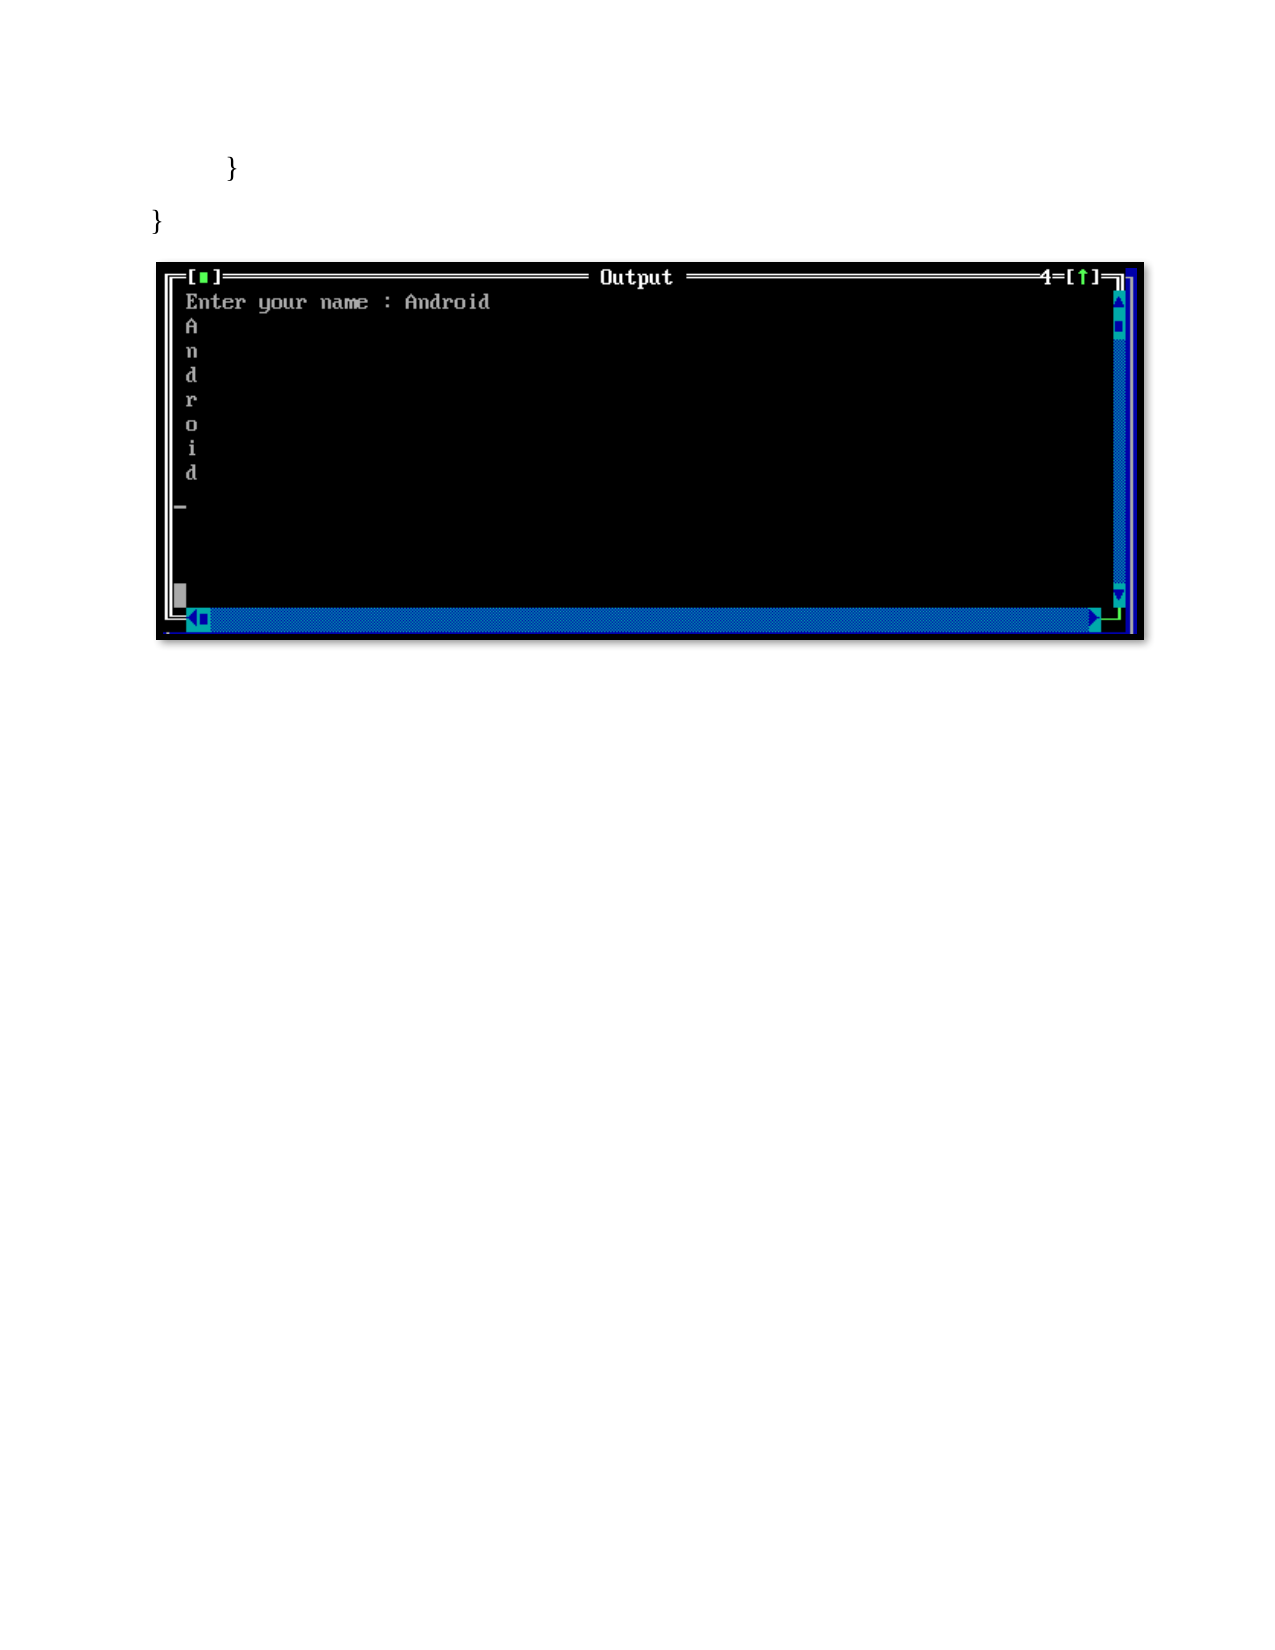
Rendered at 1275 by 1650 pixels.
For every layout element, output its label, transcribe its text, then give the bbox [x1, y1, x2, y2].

picture [163, 268, 1137, 634]
text } [150, 203, 1125, 236]
text } [150, 150, 1125, 183]
